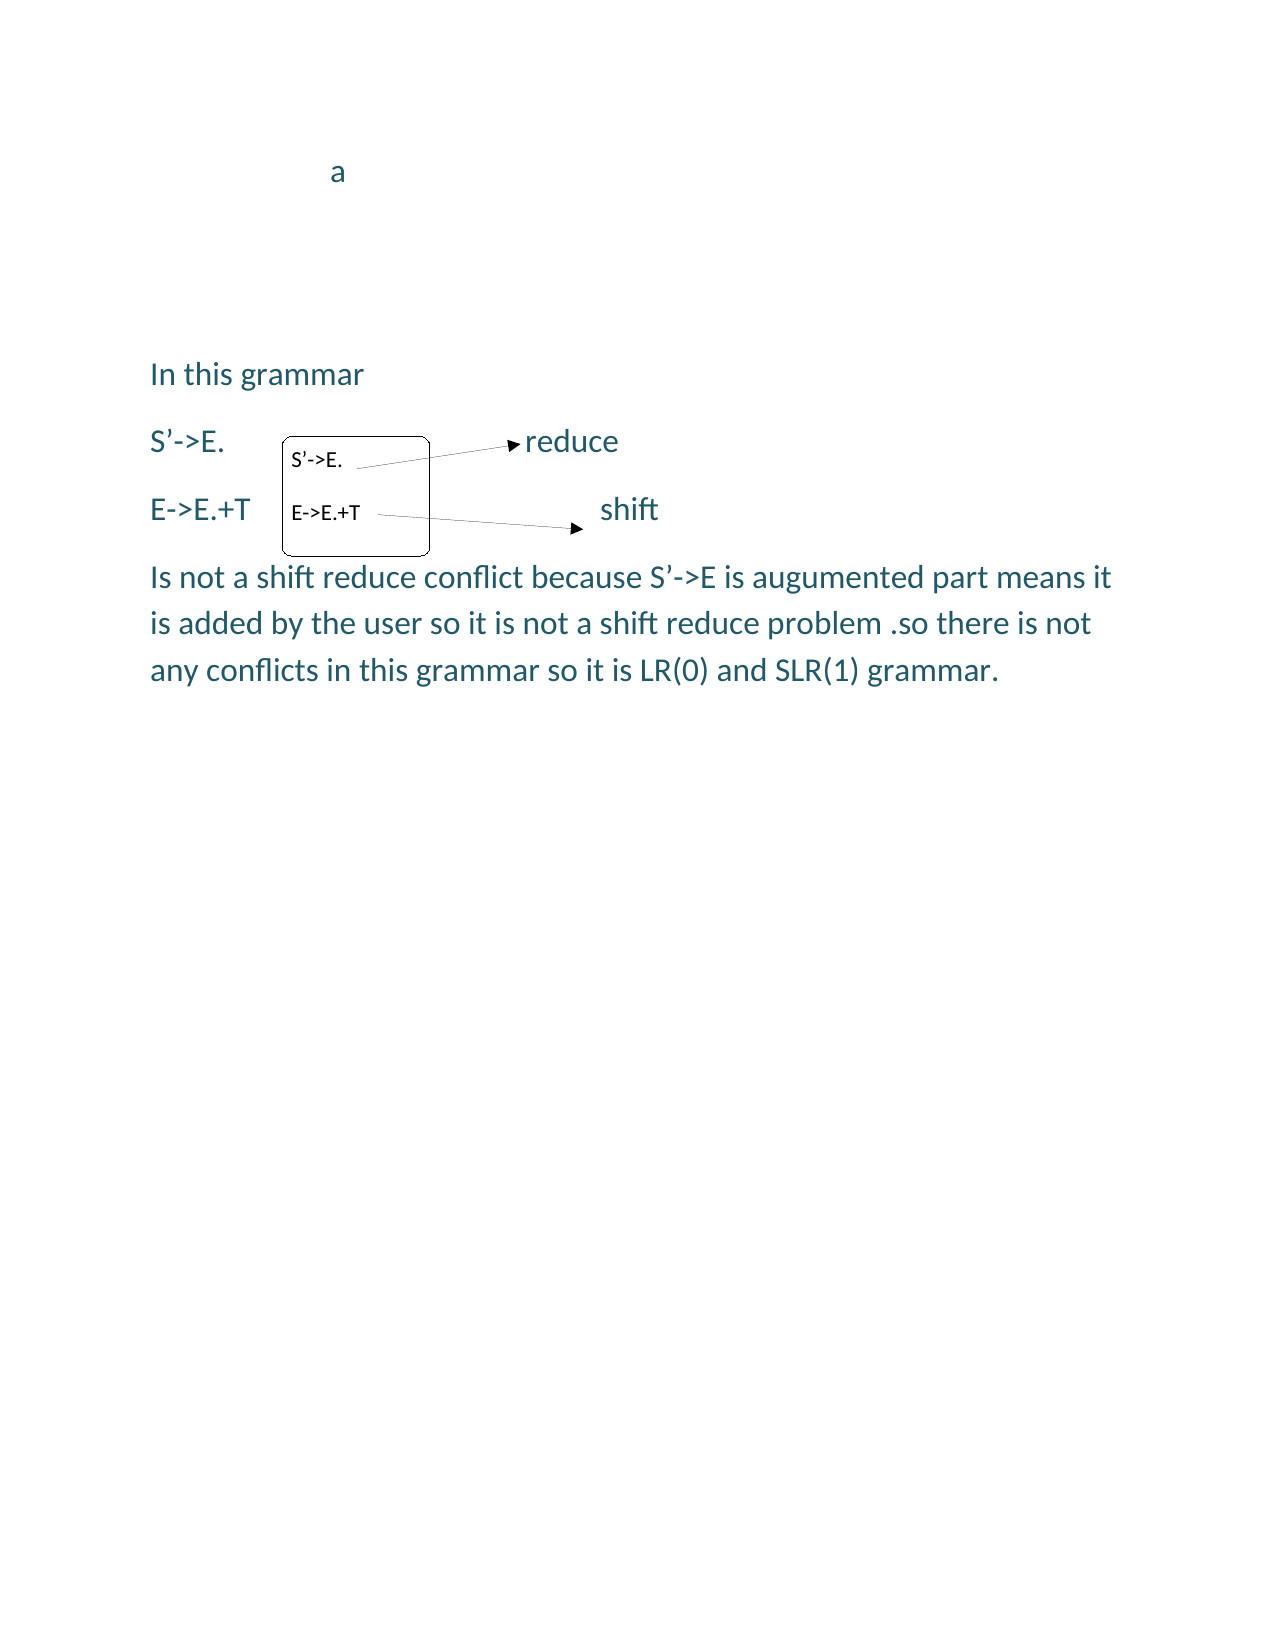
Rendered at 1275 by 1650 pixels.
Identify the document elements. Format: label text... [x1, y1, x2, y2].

text E->E.+T shift [430, 488, 1125, 529]
text In this grammar [150, 353, 1125, 393]
text Is not a shift reduce conflict because S’->E is augumented part means it is added by the user so it is not a shift reduce problem .so there is not any conflicts in this grammar so it is LR(0) and SLR(1) grammar. [150, 556, 1125, 690]
text E->E.+T shift [150, 488, 282, 529]
text S’->E. reduce [150, 420, 1125, 461]
text a [150, 150, 1125, 191]
